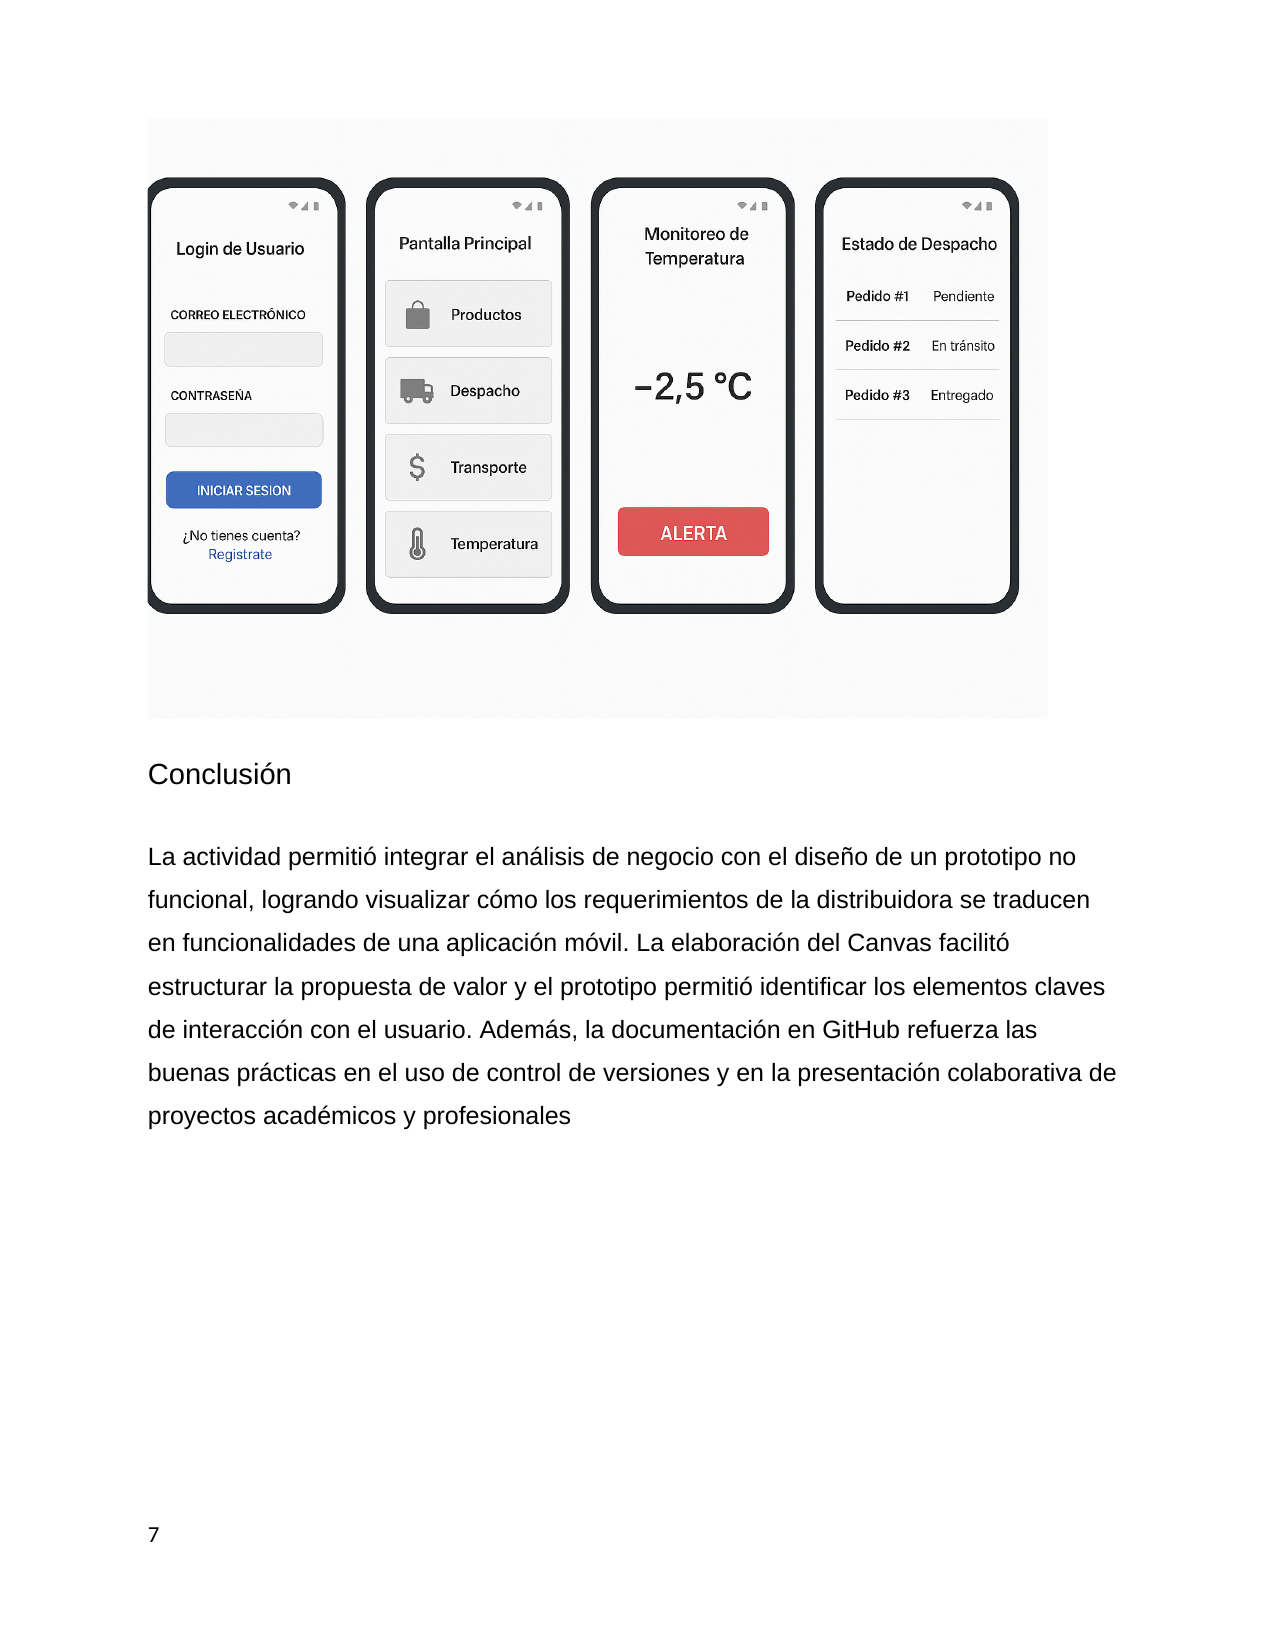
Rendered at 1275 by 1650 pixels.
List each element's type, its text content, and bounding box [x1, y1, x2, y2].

text La actividad permitió integrar el análisis de negocio con el diseño de un prototipo no funcional, logrando visualizar cómo los requerimientos de la distribuidora se traducen en funcionalidades de una aplicación móvil. La elaboración del Canvas facilitó estructurar la propuesta de valor y el prototipo permitió identificar los elementos claves de interacción con el usuario. Además, la documentación en GitHub refuerza las buenas prácticas en el uso de control de versiones y en la presentación colaborativa de proyectos académicos y profesionales [148, 842, 1122, 1130]
subtitle Conclusión [148, 757, 1122, 839]
picture [147, 118, 1048, 719]
